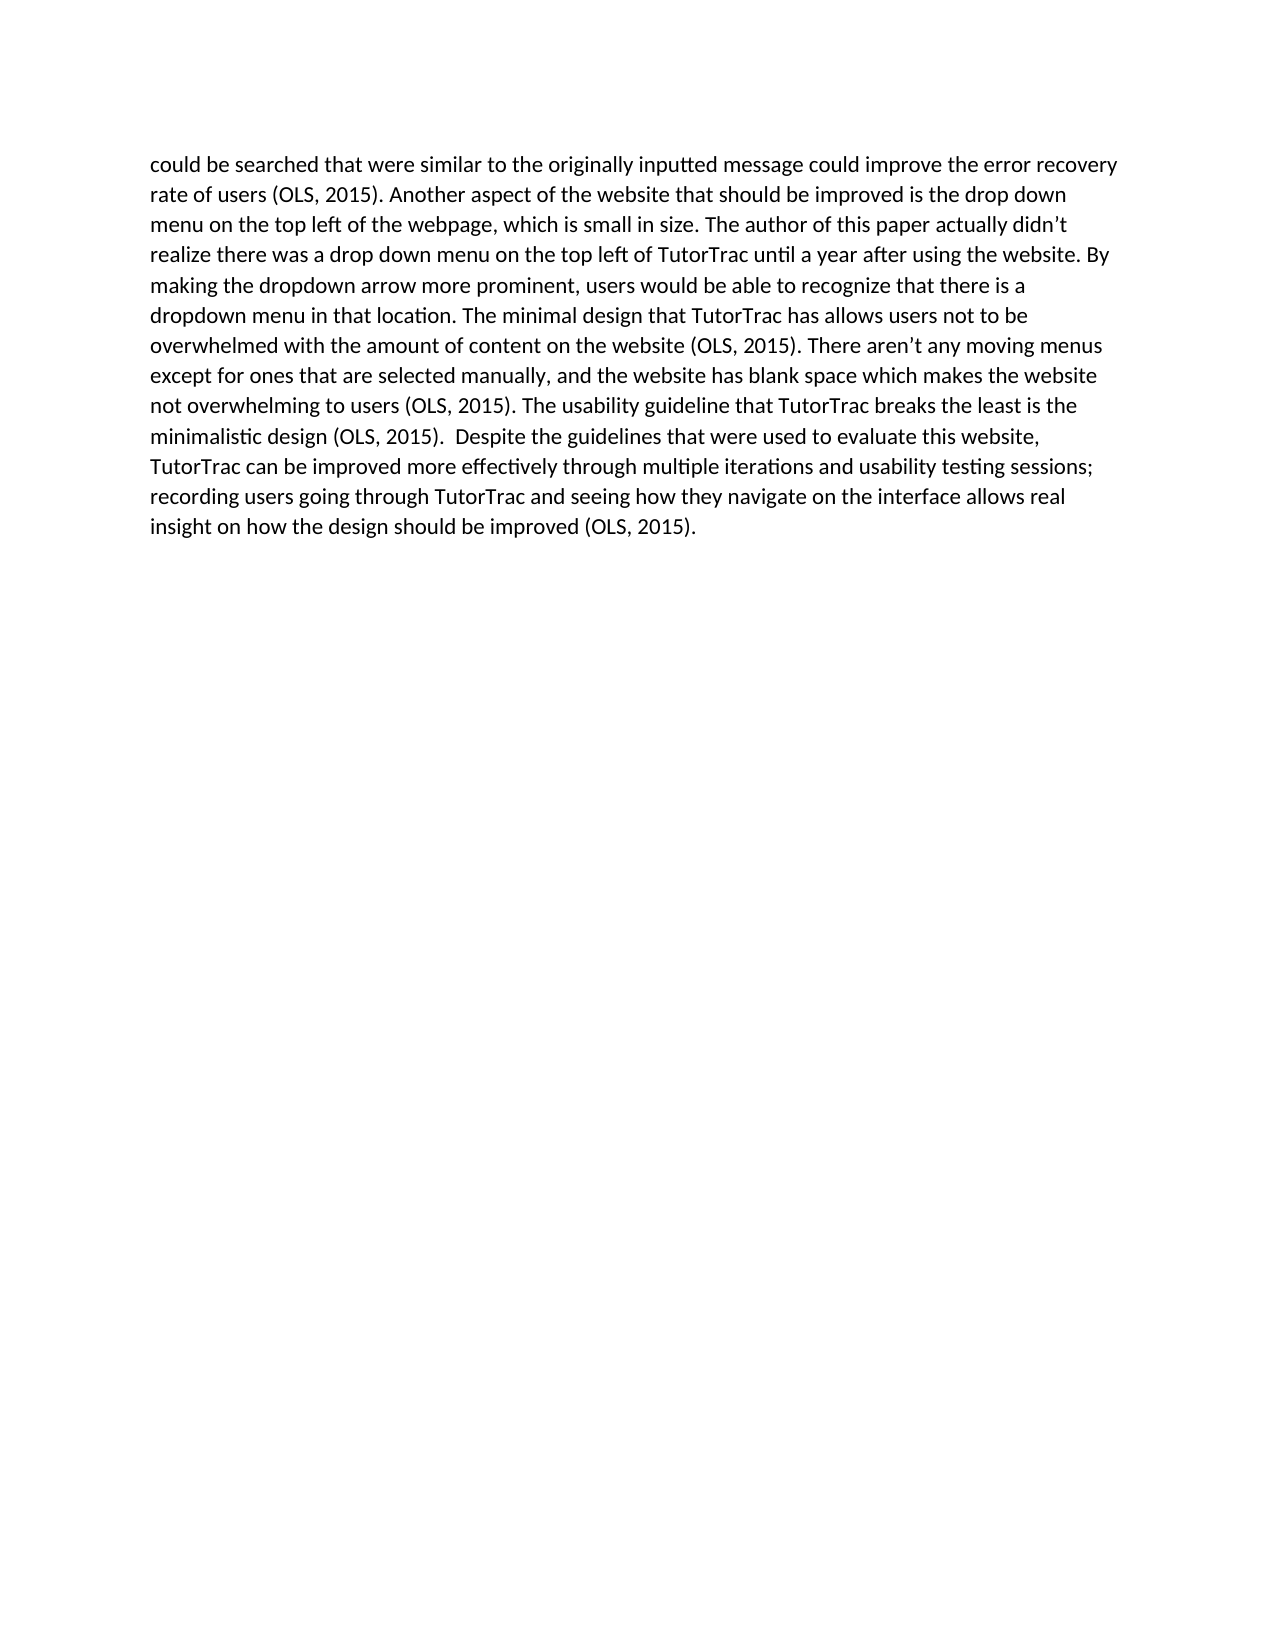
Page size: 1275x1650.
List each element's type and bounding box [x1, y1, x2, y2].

text [150, 150, 1125, 541]
